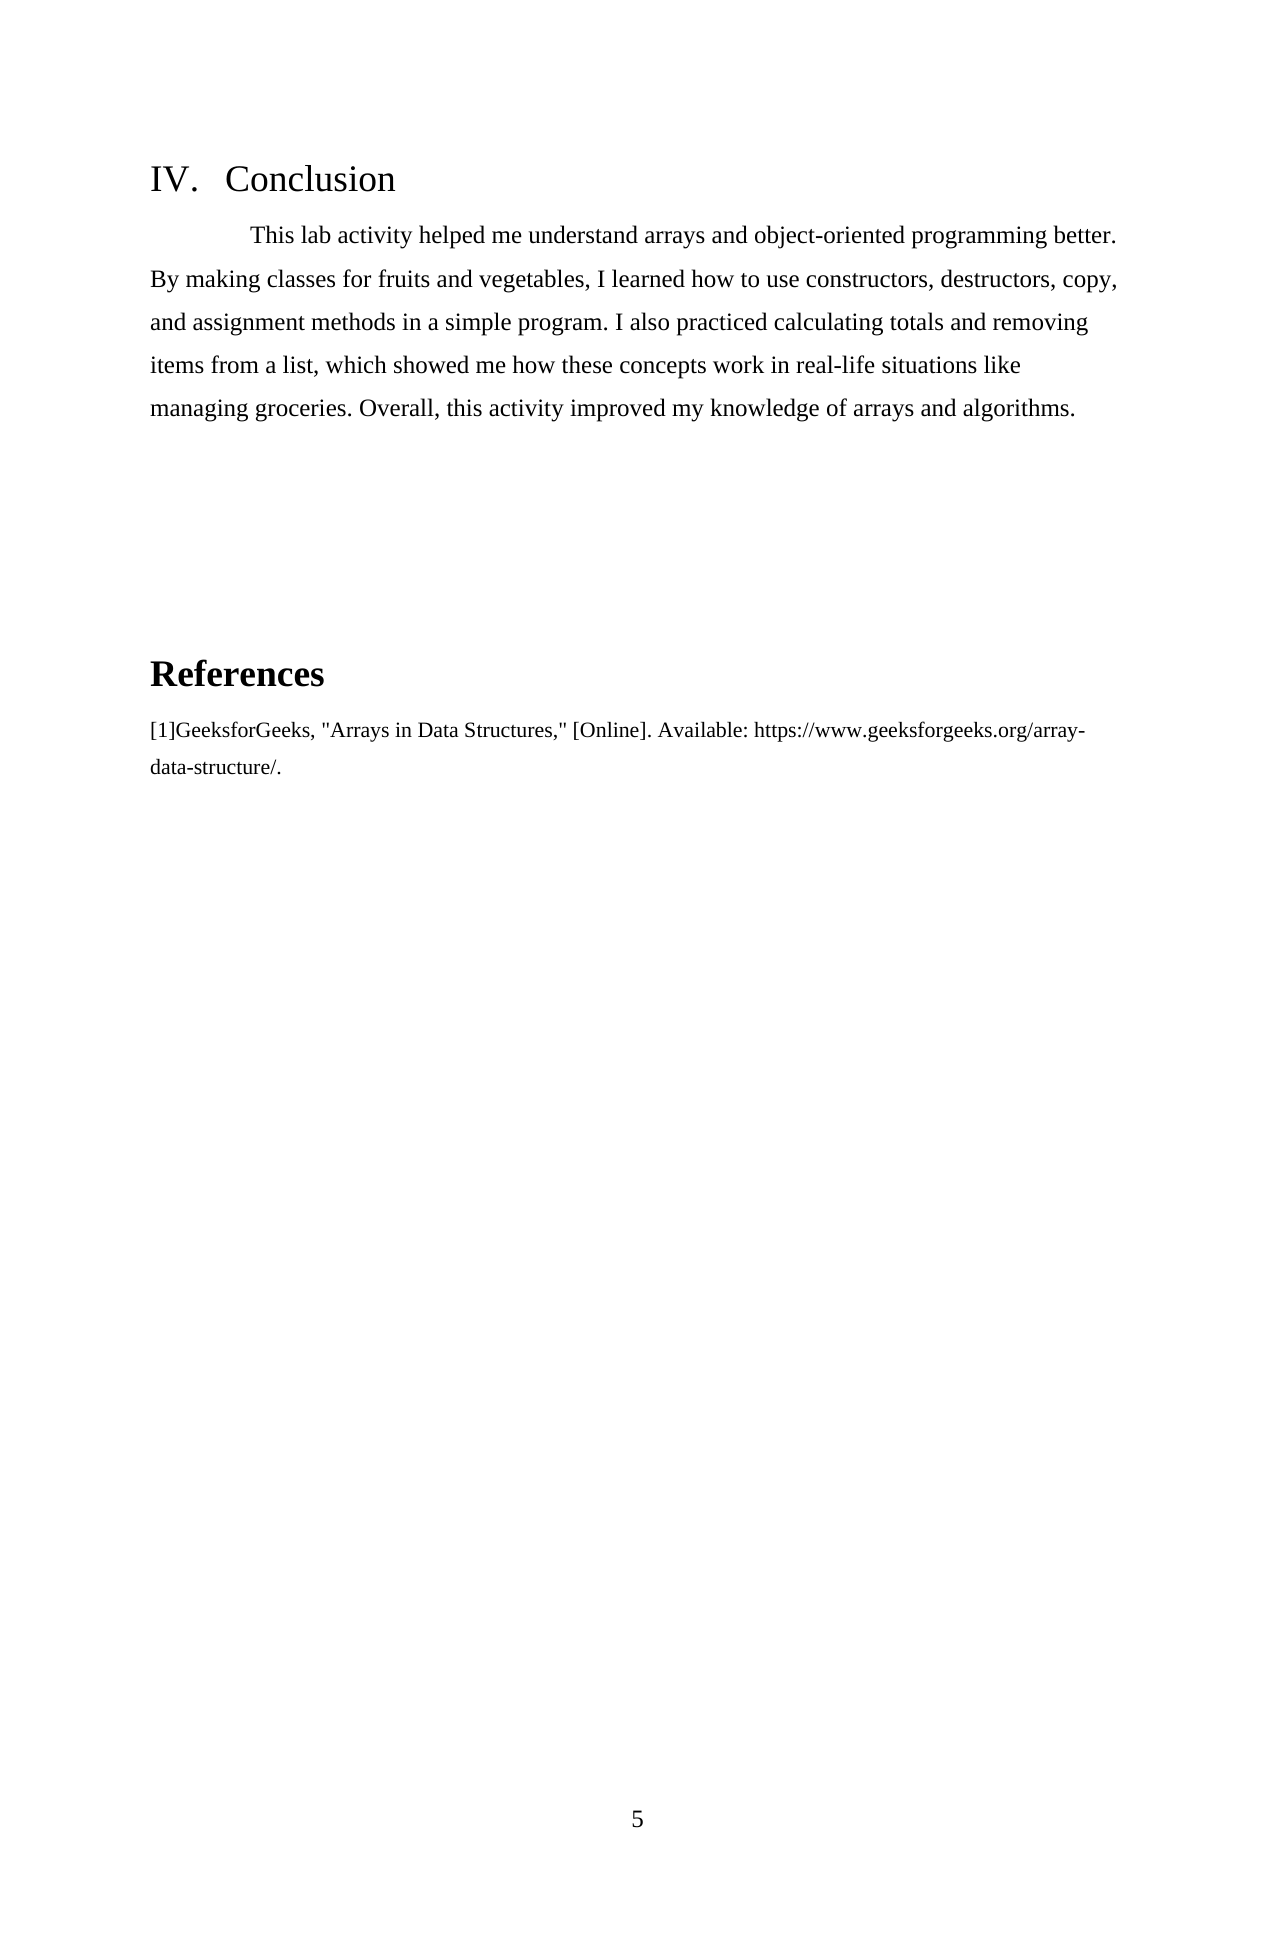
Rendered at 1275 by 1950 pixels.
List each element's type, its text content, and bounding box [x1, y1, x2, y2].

text This lab activity helped me understand arrays and object-oriented programming better. By making classes for fruits and vegetables, I learned how to use constructors, destructors, copy, and assignment methods in a simple program. I also practiced calculating totals and removing items from a list, which showed me how these concepts work in real-life situations like managing groceries. Overall, this activity improved my knowledge of arrays and algorithms. [150, 221, 1125, 422]
subtitle Conclusion [150, 156, 1125, 199]
text [1]GeeksforGeeks, "Arrays in Data Structures," [Online]. Available: https://www.geeksforgeeks.org/array-data-structure/. [150, 717, 1125, 779]
text References [150, 652, 1125, 695]
